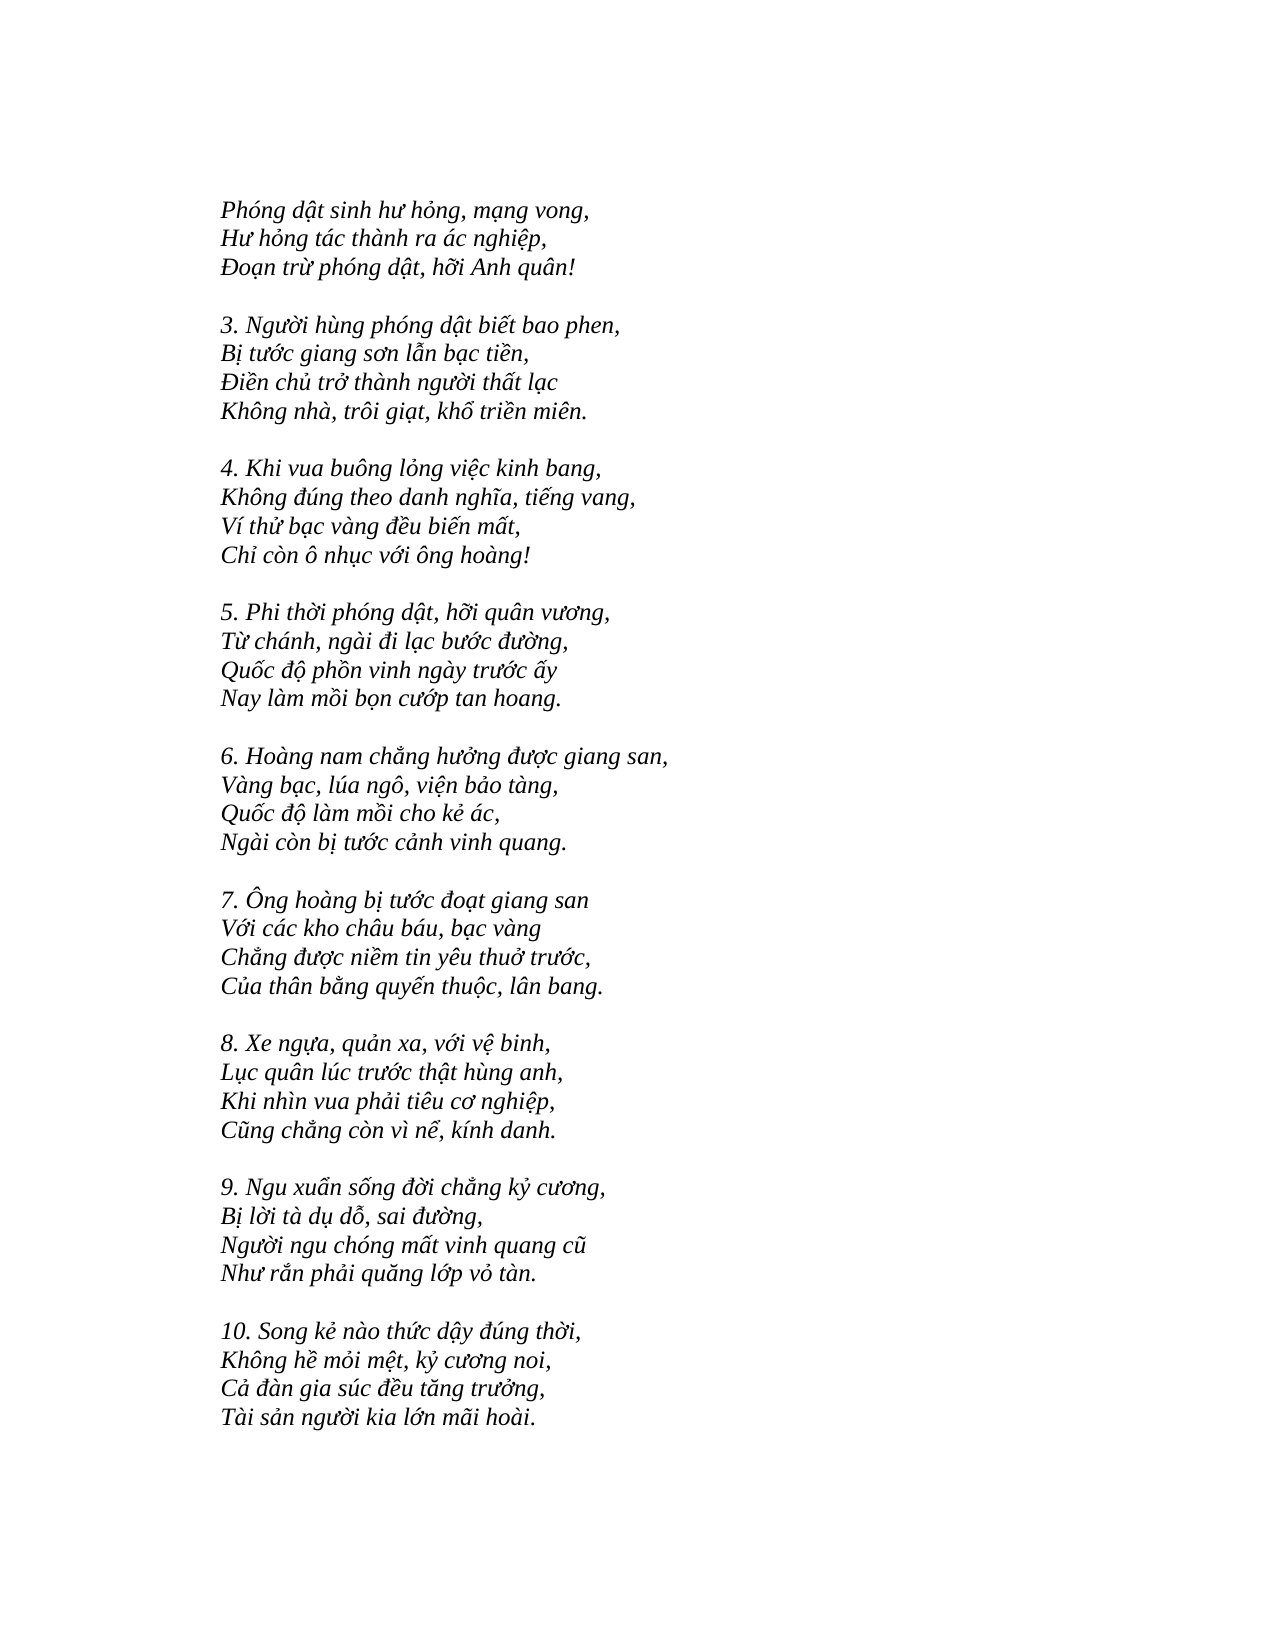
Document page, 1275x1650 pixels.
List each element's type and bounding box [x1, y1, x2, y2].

table_header [130, 150, 1145, 1475]
